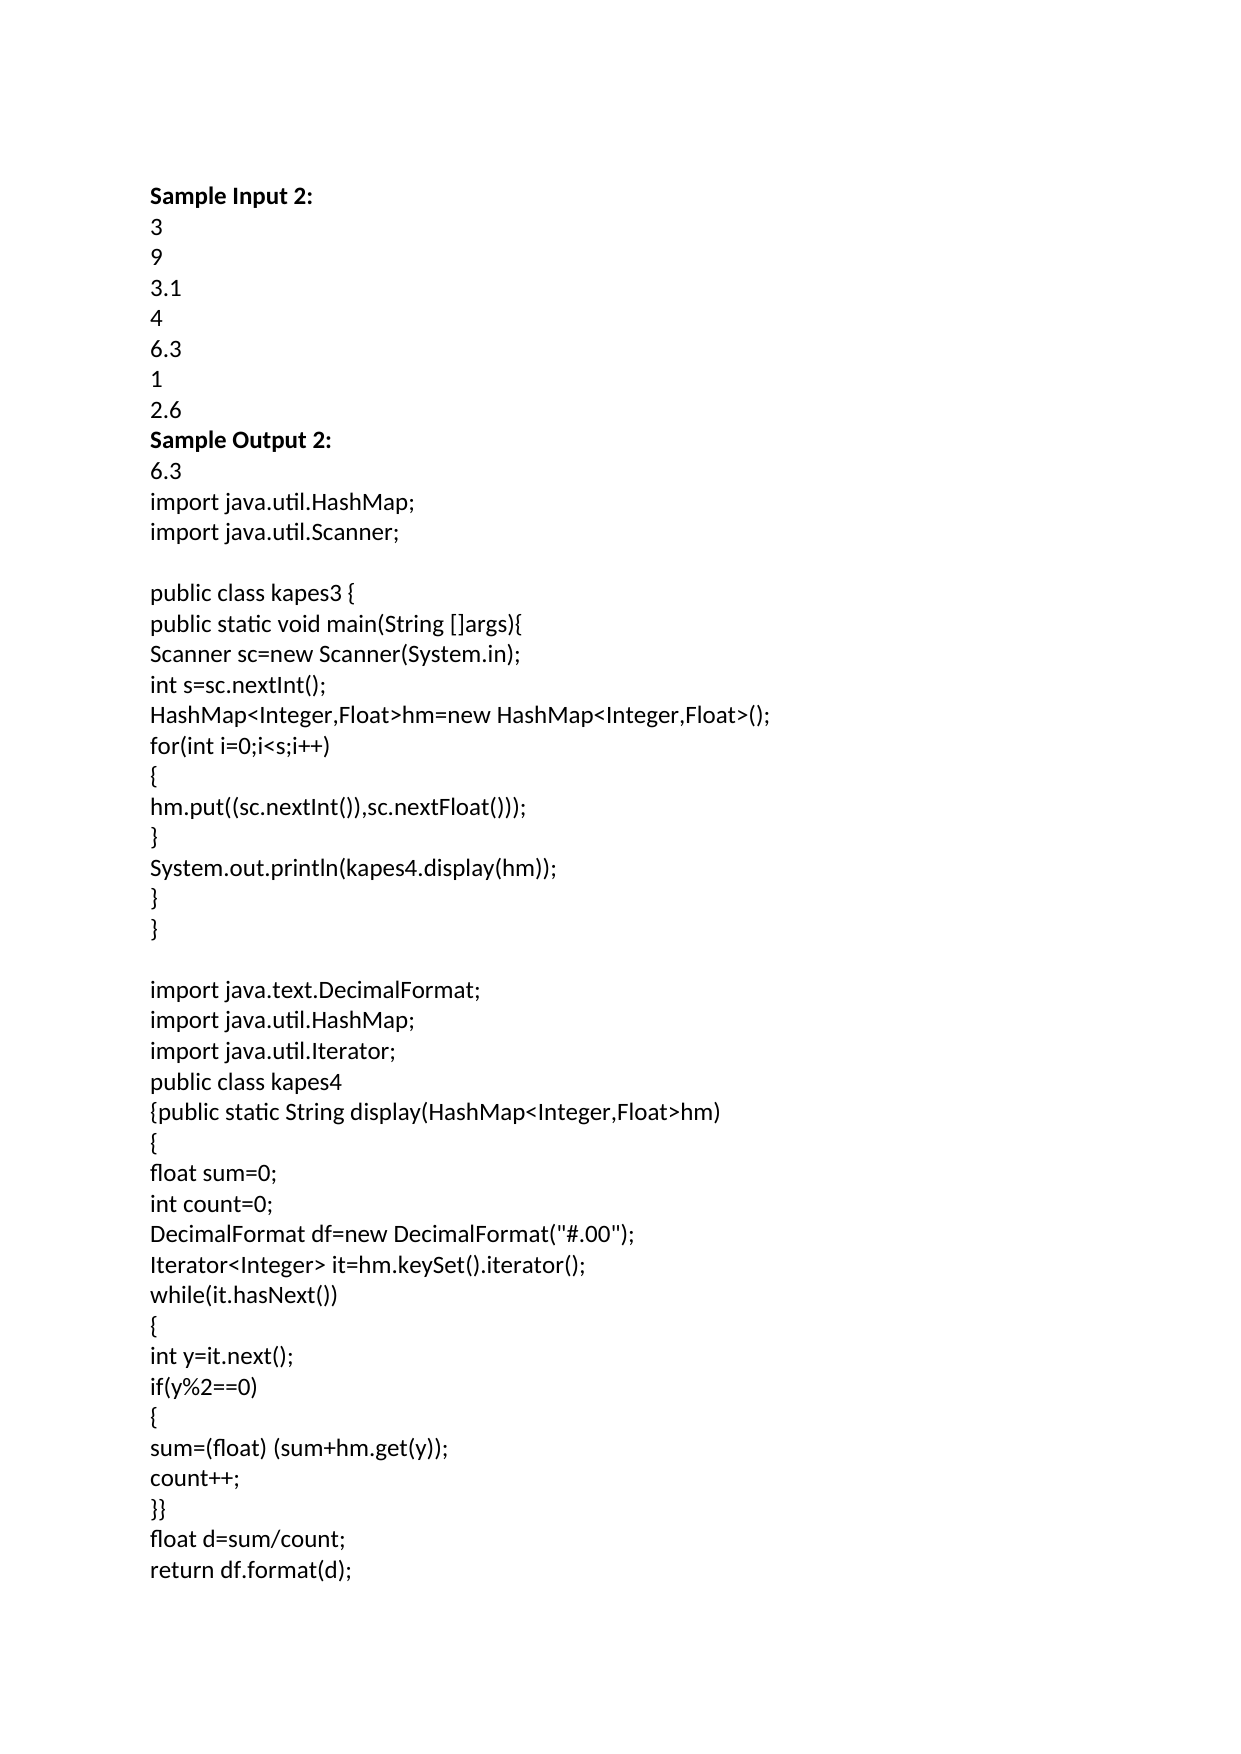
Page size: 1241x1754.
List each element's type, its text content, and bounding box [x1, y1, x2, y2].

text for(int i=0;i<s;i++) [150, 730, 1090, 760]
text { [150, 760, 1090, 791]
text import java.util.Iterator; [150, 1035, 1090, 1066]
text hm.put((sc.nextInt()),sc.nextFloat())); [150, 791, 1090, 821]
text while(it.hasNext()) [150, 1279, 1090, 1310]
text 3 [150, 211, 1090, 242]
text float sum=0; [150, 1157, 1090, 1188]
text DecimalFormat df=new DecimalFormat("#.00"); [150, 1218, 1090, 1249]
text if(y%2==0) [150, 1371, 1090, 1401]
text public class kapes3 { [150, 577, 1090, 608]
text Sample Output 2: [150, 425, 1090, 455]
text { [150, 1127, 1090, 1157]
text 6.3 [150, 455, 1090, 486]
text 6.3 [150, 333, 1090, 364]
text }} [150, 1493, 1090, 1523]
text int count=0; [150, 1188, 1090, 1218]
text {public static String display(HashMap<Integer,Float>hm) [150, 1096, 1090, 1127]
text Iterator<Integer> it=hm.keySet().iterator(); [150, 1249, 1090, 1279]
text Sample Input 2: [150, 150, 1090, 211]
text sum=(float) (sum+hm.get(y)); [150, 1432, 1090, 1462]
text import java.text.DecimalFormat; [150, 974, 1090, 1004]
text import java.util.HashMap; [150, 486, 1090, 516]
text import java.util.Scanner; [150, 516, 1090, 547]
text Scanner sc=new Scanner(System.in); [150, 638, 1090, 669]
text int y=it.next(); [150, 1340, 1090, 1371]
text System.out.println(kapes4.display(hm)); [150, 852, 1090, 882]
text count++; [150, 1462, 1090, 1493]
text 3.1 [150, 272, 1090, 303]
text float d=sum/count; [150, 1523, 1090, 1554]
text 2.6 [150, 394, 1090, 425]
text { [150, 1401, 1090, 1432]
text { [150, 1310, 1090, 1340]
text } [150, 882, 1090, 913]
text public static void main(String []args){ [150, 608, 1090, 638]
text public class kapes4 [150, 1066, 1090, 1096]
text 4 [150, 303, 1090, 333]
text } [150, 821, 1090, 852]
text import java.util.HashMap; [150, 1004, 1090, 1035]
text return df.format(d); [150, 1554, 1090, 1584]
text 1 [150, 364, 1090, 394]
text } [150, 913, 1090, 943]
text int s=sc.nextInt(); [150, 669, 1090, 699]
text 9 [150, 242, 1090, 272]
text HashMap<Integer,Float>hm=new HashMap<Integer,Float>(); [150, 699, 1090, 730]
